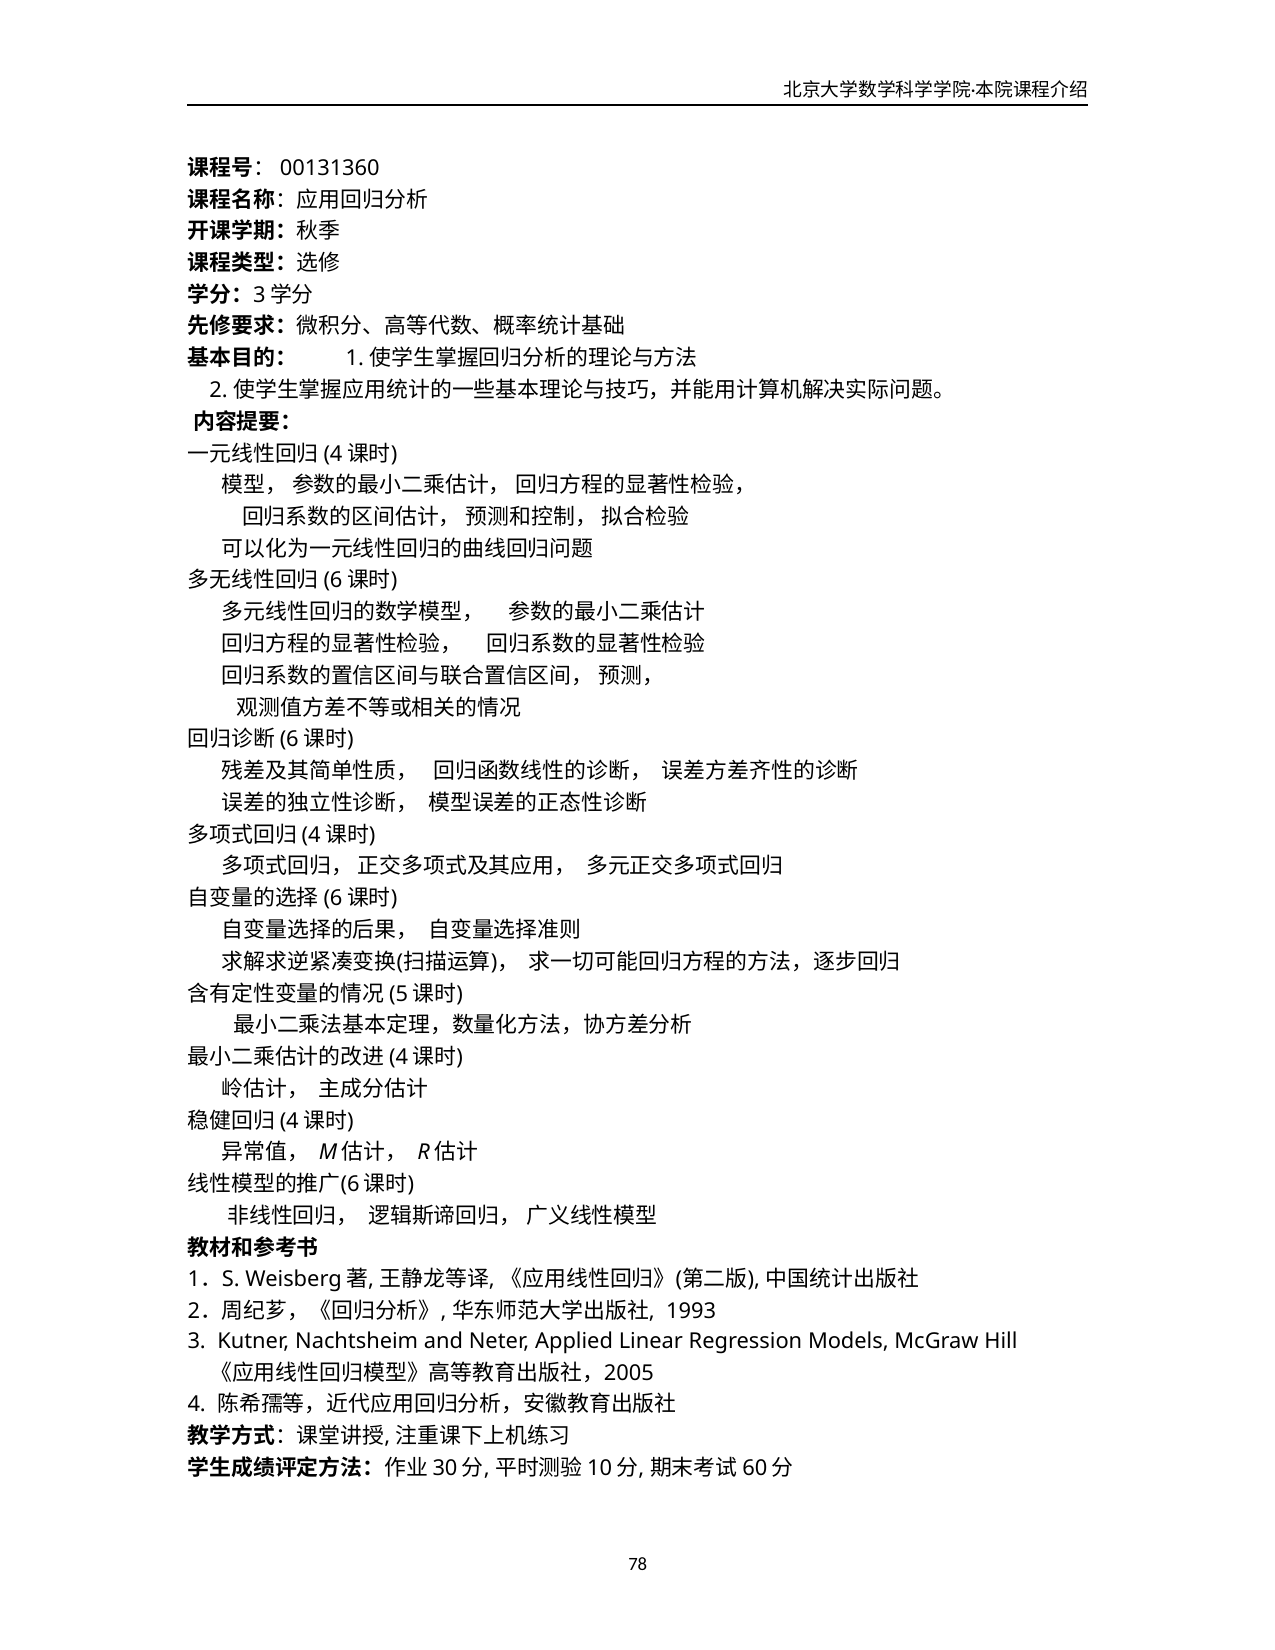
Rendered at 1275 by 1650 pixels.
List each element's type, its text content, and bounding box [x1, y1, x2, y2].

text 多无线性回归 (6课时) [187, 562, 1088, 594]
text 3. Kutner, Nachtsheim and Neter, Applied Linear Regression Models, McGraw Hill [187, 1325, 1088, 1355]
text 非线性回归， 逻辑斯谛回归， 广义线性模型 [187, 1198, 1088, 1230]
text 课程类型：选修 学分：3学分 先修要求：微积分、高等代数、概率统计基础 基本目的： 1. 使学生掌握回归分析的理论与方法 2. 使学生掌握应用统计的一些基本理论与技巧，并能用计算机解决实际问题。 [187, 245, 1088, 404]
text 回归系数的区间估计， 预测和控制， 拟合检验 [187, 499, 1088, 531]
text 2．周纪芗，《回归分析》, 华东师范大学出版社, 1993 [187, 1293, 1088, 1325]
text 课程名称：应用回归分析 [187, 182, 1088, 213]
text 线性模型的推广(6课时) [187, 1166, 1088, 1198]
text 异常值， M估计， R估计 [187, 1134, 1088, 1166]
text 开课学期：秋季 [187, 213, 1088, 245]
text 《应用线性回归模型》高等教育出版社，2005 [187, 1355, 1088, 1386]
text 教材和参考书 [187, 1230, 1088, 1261]
text 自变量的选择 (6课时) [187, 880, 1088, 912]
text 1．S. Weisberg著, 王静龙等译, 《应用线性回归》(第二版), 中国统计出版社 [187, 1261, 1088, 1293]
text 残差及其简单性质， 回归函数线性的诊断， 误差方差齐性的诊断 [187, 753, 1088, 785]
text 多项式回归 (4课时) [187, 817, 1088, 848]
text 自变量选择的后果， 自变量选择准则 [187, 912, 1088, 944]
text 最小二乘估计的改进 (4课时) [187, 1039, 1088, 1071]
text 观测值方差不等或相关的情况 [187, 689, 1088, 721]
text 模型， 参数的最小二乘估计， 回归方程的显著性检验， [187, 467, 1088, 499]
text 回归方程的显著性检验， 回归系数的显著性检验 [187, 626, 1088, 658]
text 稳健回归 (4课时) [187, 1103, 1088, 1134]
text 教学方式：课堂讲授, 注重课下上机练习 学生成绩评定方法：作业30分, 平时测验10分, 期末考试 60分 [187, 1418, 1088, 1482]
text 含有定性变量的情况 (5课时) [187, 976, 1088, 1007]
text 回归诊断 (6课时) [187, 721, 1088, 753]
text 多元线性回归的数学模型， 参数的最小二乘估计 [187, 594, 1088, 626]
text 求解求逆紧凑变换(扫描运算)， 求一切可能回归方程的方法，逐步回归 [187, 944, 1088, 976]
text 内容提要： 一元线性回归 (4课时) [187, 404, 1088, 467]
text 可以化为一元线性回归的曲线回归问题 [187, 531, 1088, 562]
text 课程号： 00131360 [187, 150, 1088, 182]
text 回归系数的置信区间与联合置信区间， 预测， [187, 658, 1088, 689]
text 岭估计， 主成分估计 [187, 1071, 1088, 1103]
text 4. 陈希孺等，近代应用回归分析，安徽教育出版社 [187, 1386, 1088, 1418]
text 最小二乘法基本定理，数量化方法，协方差分析 [187, 1007, 1088, 1039]
text 误差的独立性诊断， 模型误差的正态性诊断 [187, 785, 1088, 817]
text 多项式回归， 正交多项式及其应用， 多元正交多项式回归 [187, 848, 1088, 880]
